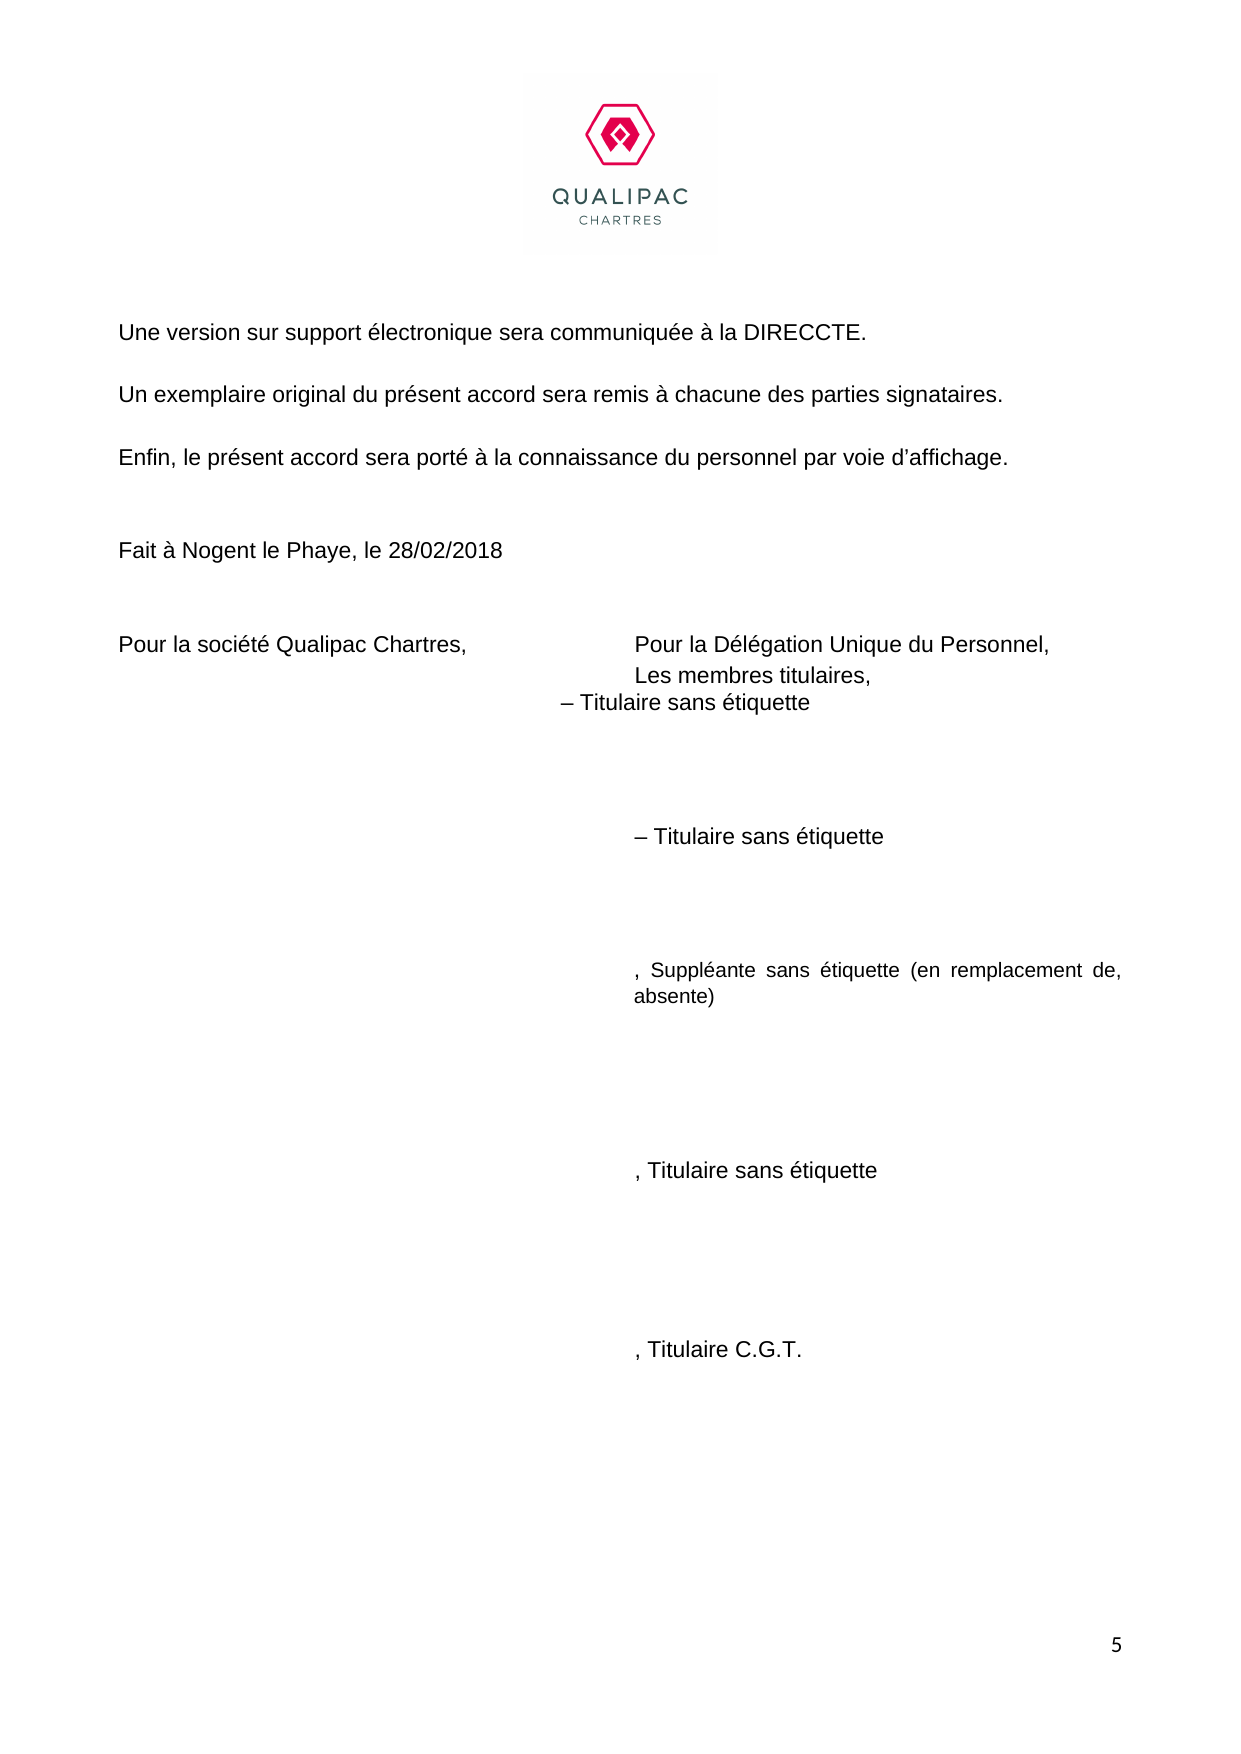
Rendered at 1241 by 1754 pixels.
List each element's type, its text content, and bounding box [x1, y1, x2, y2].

text Enfin, le présent accord sera porté à la connaissance du personnel par voie d’affichage. [118, 439, 1122, 470]
text , Suppléante sans étiquette (en remplacement de, absente) [634, 956, 1122, 1008]
text , Titulaire C.G.T. [118, 1336, 1122, 1362]
text Fait à Nogent le Phaye, le 28/02/2018 [118, 533, 1122, 564]
text , Titulaire sans étiquette [118, 1157, 1122, 1183]
text – Titulaire sans étiquette [118, 823, 1122, 849]
text Les membres titulaires, [118, 658, 1122, 689]
text Une version sur support électronique sera communiquée à la DIRECCTE. [118, 314, 1122, 345]
picture [522, 73, 718, 255]
text Un exemplaire original du présent accord sera remis à chacune des parties signataires. [118, 376, 1122, 408]
text – Titulaire sans étiquette [118, 689, 1122, 715]
text Pour la société Qualipac Chartres, Pour la Délégation Unique du Personnel, [118, 626, 1122, 658]
